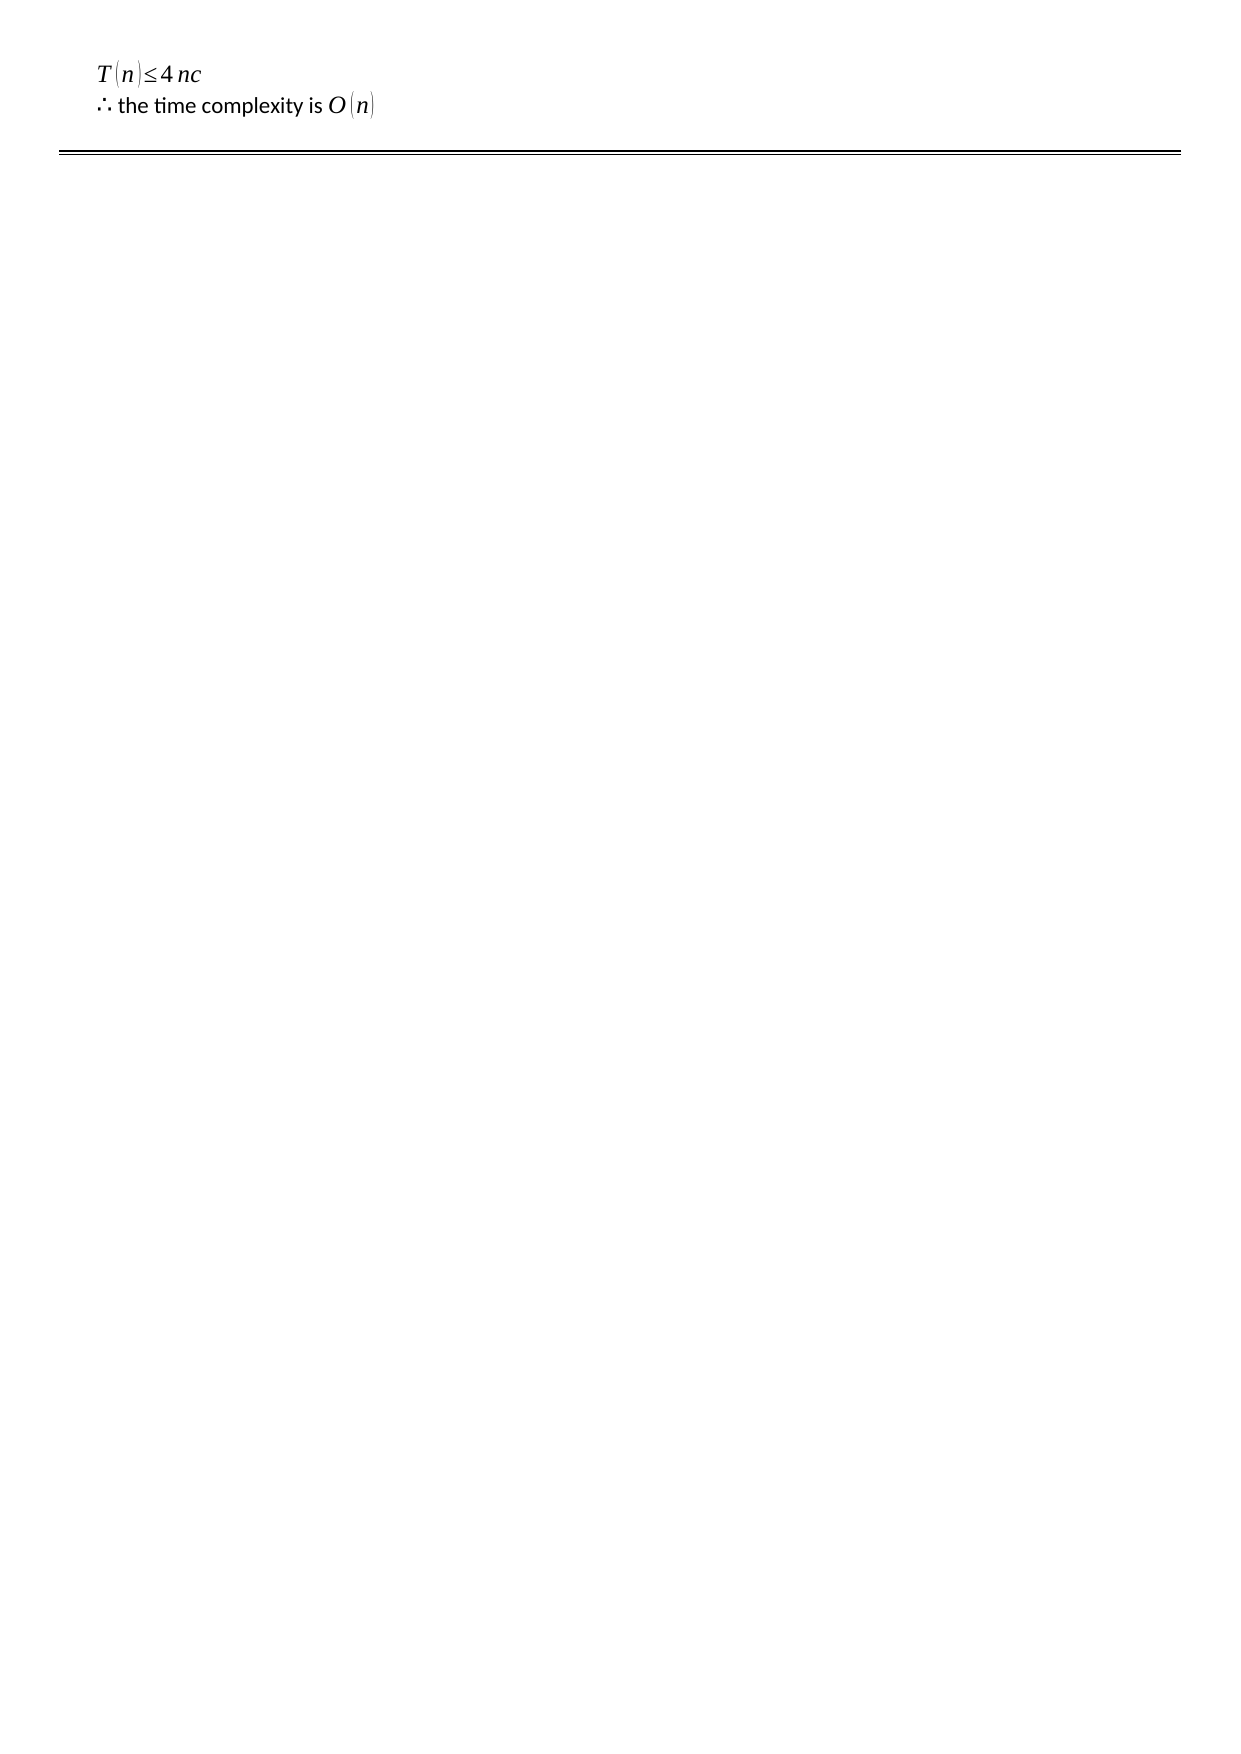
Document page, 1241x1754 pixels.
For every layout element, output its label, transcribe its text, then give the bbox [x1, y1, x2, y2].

list the time complexity is [97, 90, 1181, 120]
